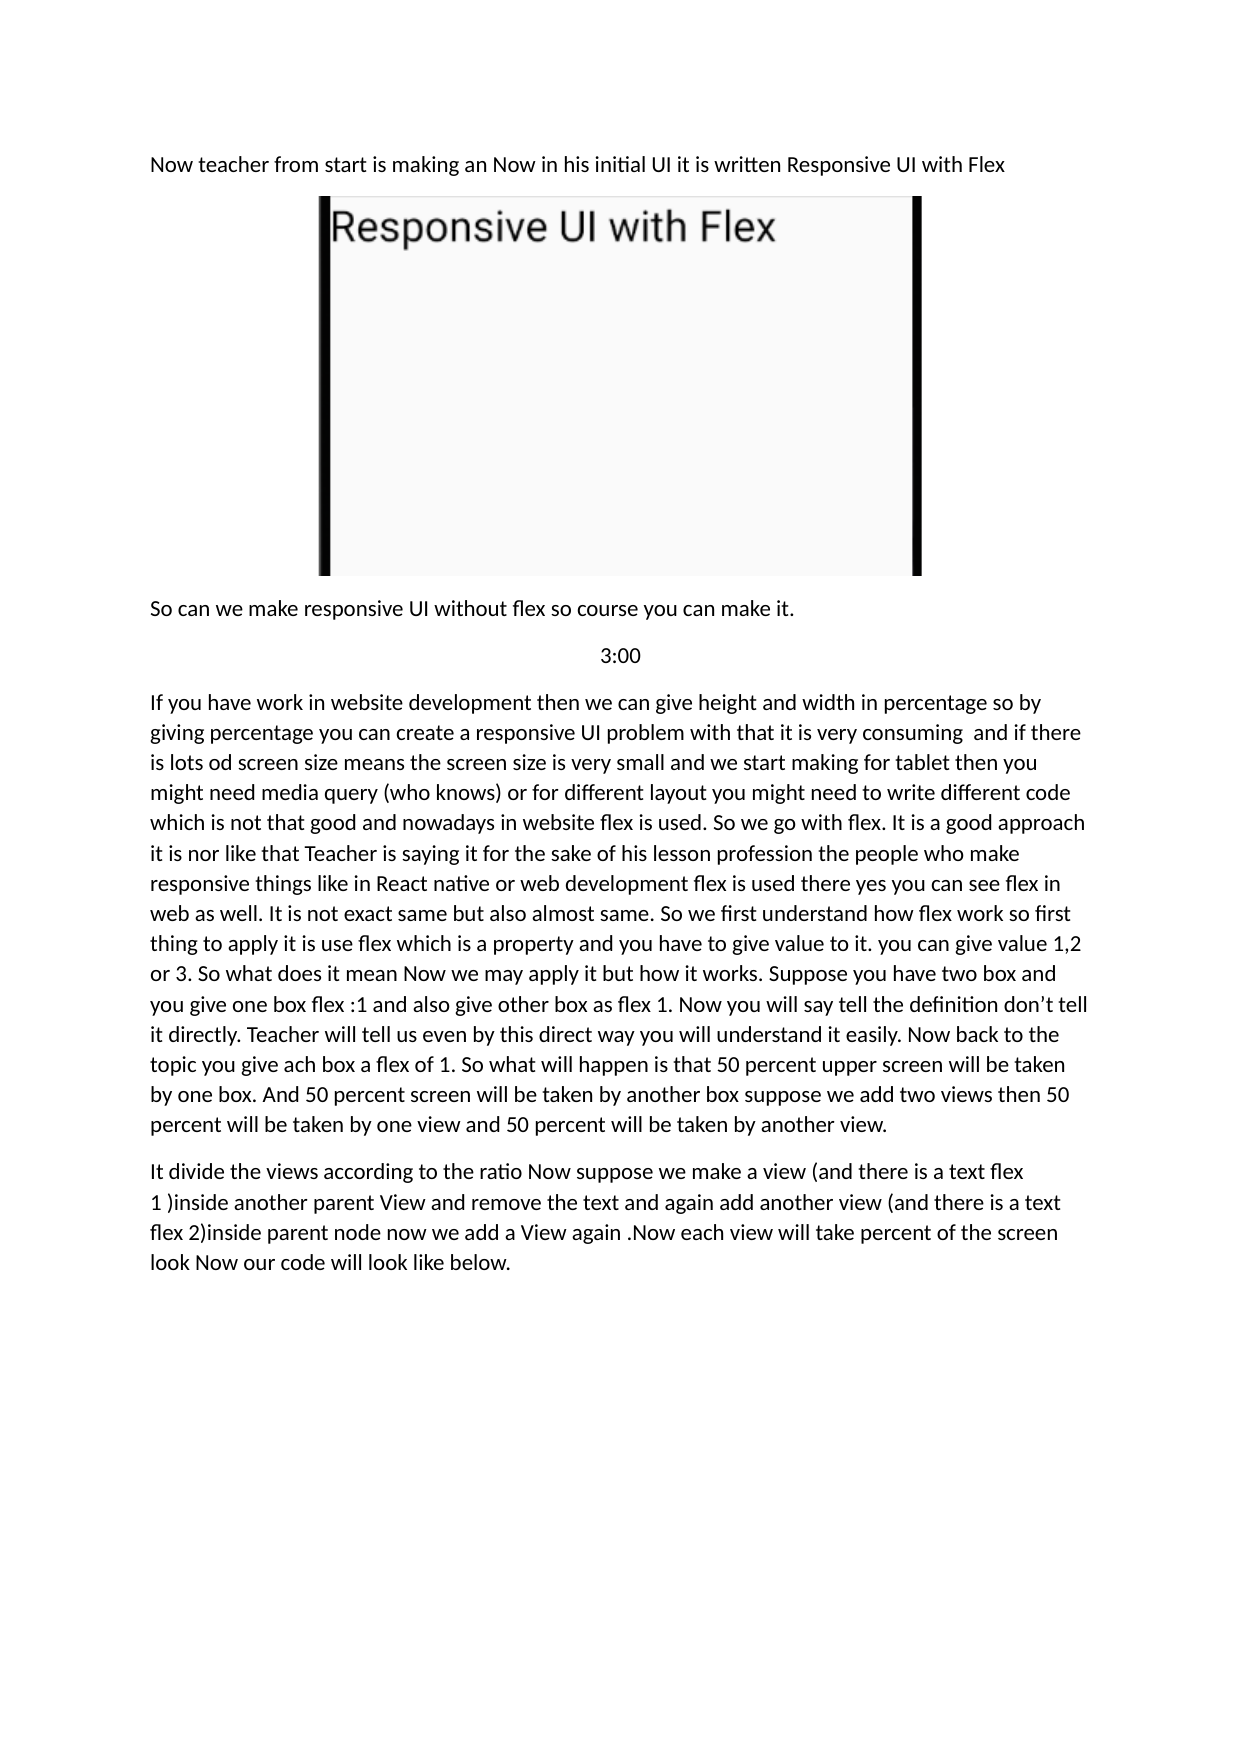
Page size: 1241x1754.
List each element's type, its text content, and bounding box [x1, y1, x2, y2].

text If you have work in website development then we can give height and width in percentage so by giving percentage you can create a responsive UI problem with that it is very consuming and if there is lots od screen size means the screen size is very small and we start making for tablet then you might need media query (who knows) or for different layout you might need to write different code which is not that good and nowadays in website flex is used. So we go with flex. It is a good approach it is nor like that Teacher is saying it for the sake of his lesson profession the people who make responsive things like in React native or web development flex is used there yes you can see flex in web as well. It is not exact same but also almost same. So we first understand how flex work so first thing to apply it is use flex which is a property and you have to give value to it. you can give value 1,2 or 3. So what does it mean Now we may apply it but how it works. Suppose you have two box and you give one box flex :1 and also give other box as flex 1. Now you will say tell the definition don’t tell it directly. Teacher will tell us even by this direct way you will understand it easily. Now back to the topic you give ach box a flex of 1. So what will happen is that 50 percent upper screen will be taken by one box. And 50 percent screen will be taken by another box suppose we add two views then 50 percent will be taken by one view and 50 percent will be taken by another view. [150, 688, 1090, 1139]
text Now teacher from start is making an Now in his initial UI it is written Responsive UI with Flex [150, 150, 1090, 178]
text It divide the views according to the ratio Now suppose we make a view (and there is a text flex 1 )inside another parent View and remove the text and again add another view (and there is a text flex 2)inside parent node now we add a View again .Now each view will take percent of the screen look Now our code will look like below. [150, 1157, 1090, 1276]
text So can we make responsive UI without flex so course you can make it. [150, 594, 1090, 622]
text 3:00 [150, 641, 1090, 669]
picture [318, 196, 922, 576]
